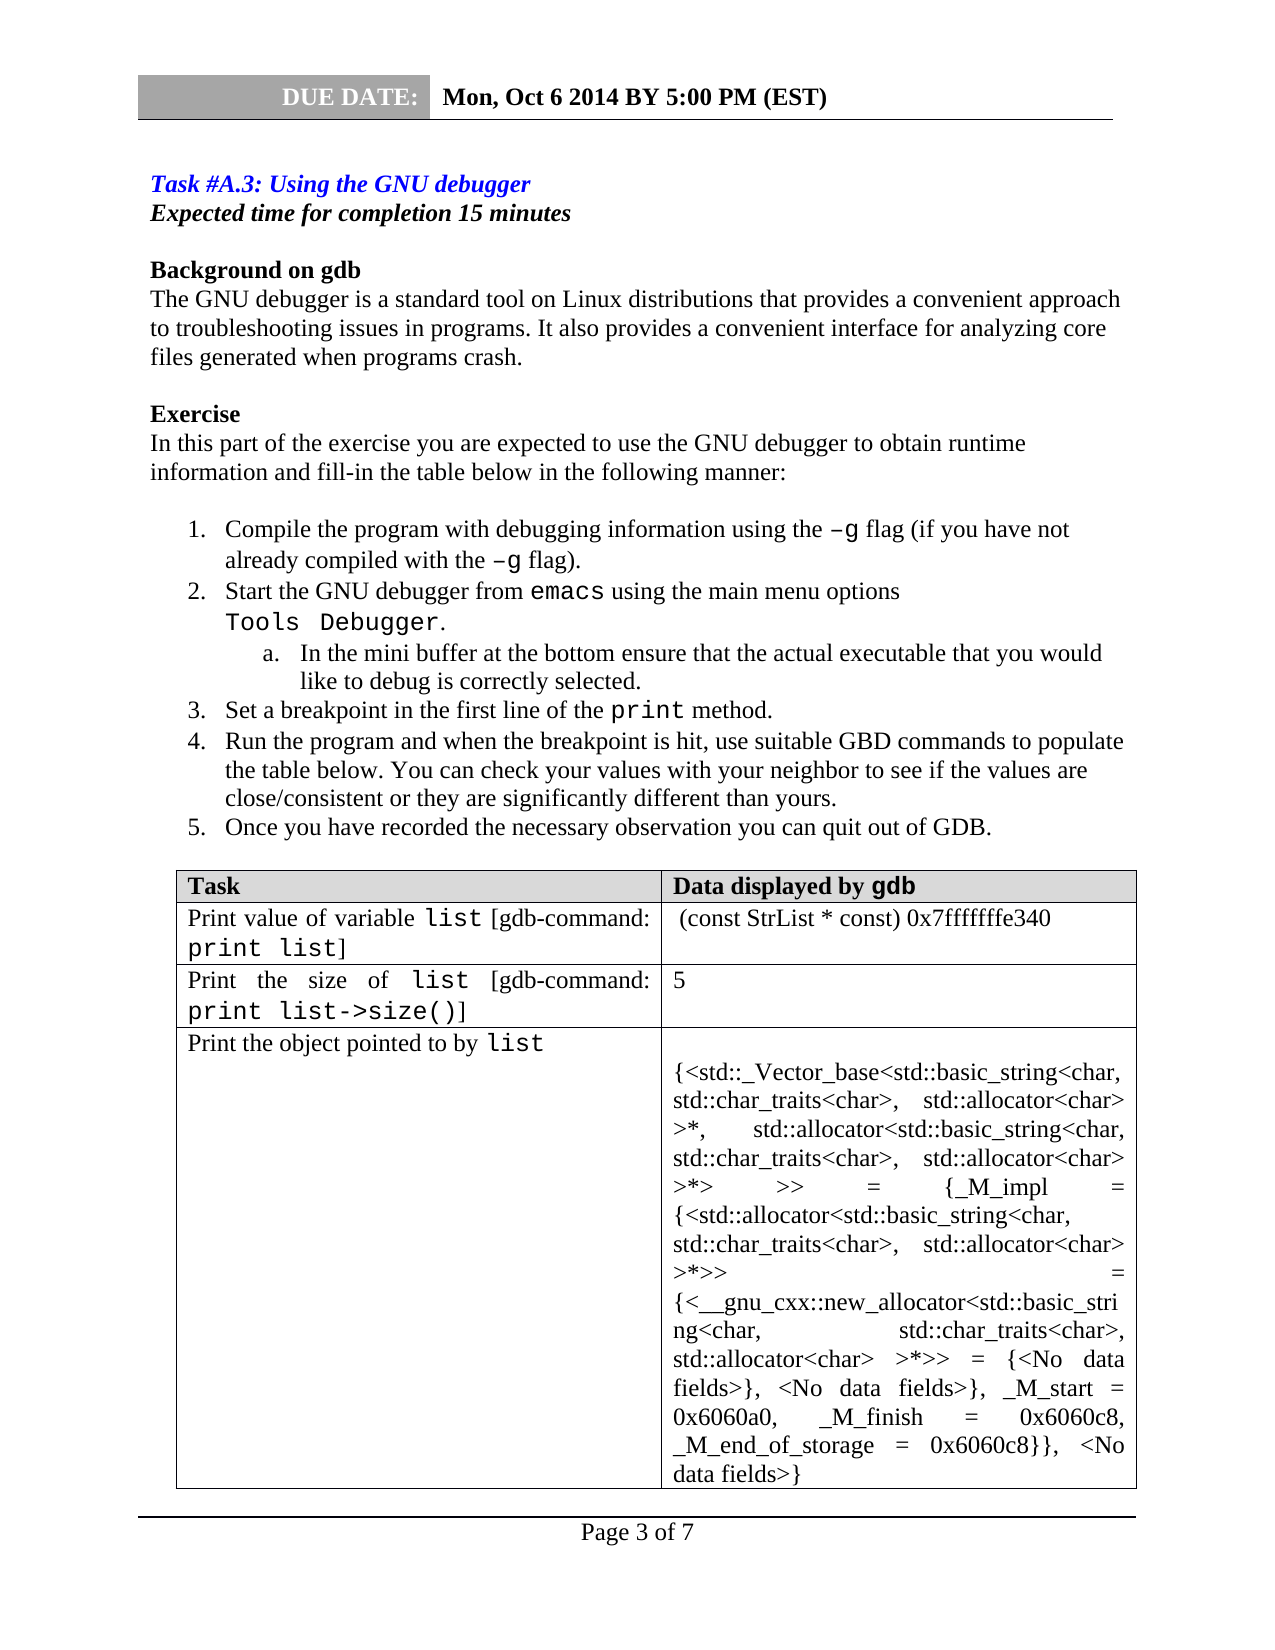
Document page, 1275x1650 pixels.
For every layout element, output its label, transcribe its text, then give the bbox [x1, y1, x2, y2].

table_cell Print the size of list [gdb-command: print list->size()] [177, 965, 661, 1027]
text In this part of the exercise you are expected to use the GNU debugger to obtain runtime information and fill-in the table below in the following manner: [150, 428, 1125, 486]
text The GNU debugger is a standard tool on Linux distributions that provides a convenient approach to troubleshooting issues in programs. It also provides a convenient interface for analyzing core files generated when programs crash. [150, 284, 1125, 371]
text Background on gdb [150, 256, 1125, 284]
list Set a breakpoint in the first line of the print method. [187, 695, 1125, 726]
text Expected time for completion 15 minutes [150, 198, 1125, 227]
table_cell Print the object pointed to by list [177, 1028, 661, 1488]
table_cell (const StrList * const) 0x7fffffffe340 [662, 903, 1136, 964]
table_header Task [177, 871, 661, 902]
text Exercise [150, 399, 1125, 428]
list In the mini buffer at the bottom ensure that the actual executable that you would like to debug is correctly selected. [262, 638, 1125, 695]
list Compile the program with debugging information using the –g flag (if you have not already compiled with the –g flag). [187, 514, 1125, 576]
list Run the program and when the breakpoint is hit, use suitable GBD commands to populate the table below. You can check your values with your neighbor to see if the values are close/consistent or they are significantly different than yours. [187, 726, 1125, 812]
list Start the GNU debugger from emacs using the main menu options ToolsDebugger. [187, 576, 1125, 638]
table_cell Print value of variable list [gdb-command: print list] [177, 903, 661, 964]
subtitle Task #A.3: Using the GNU debugger [150, 169, 1125, 198]
list Once you have recorded the necessary observation you can quit out of GDB. [187, 812, 1125, 841]
table_cell 5 [662, 965, 1136, 1027]
table_header Data displayed by gdb [662, 871, 1136, 902]
